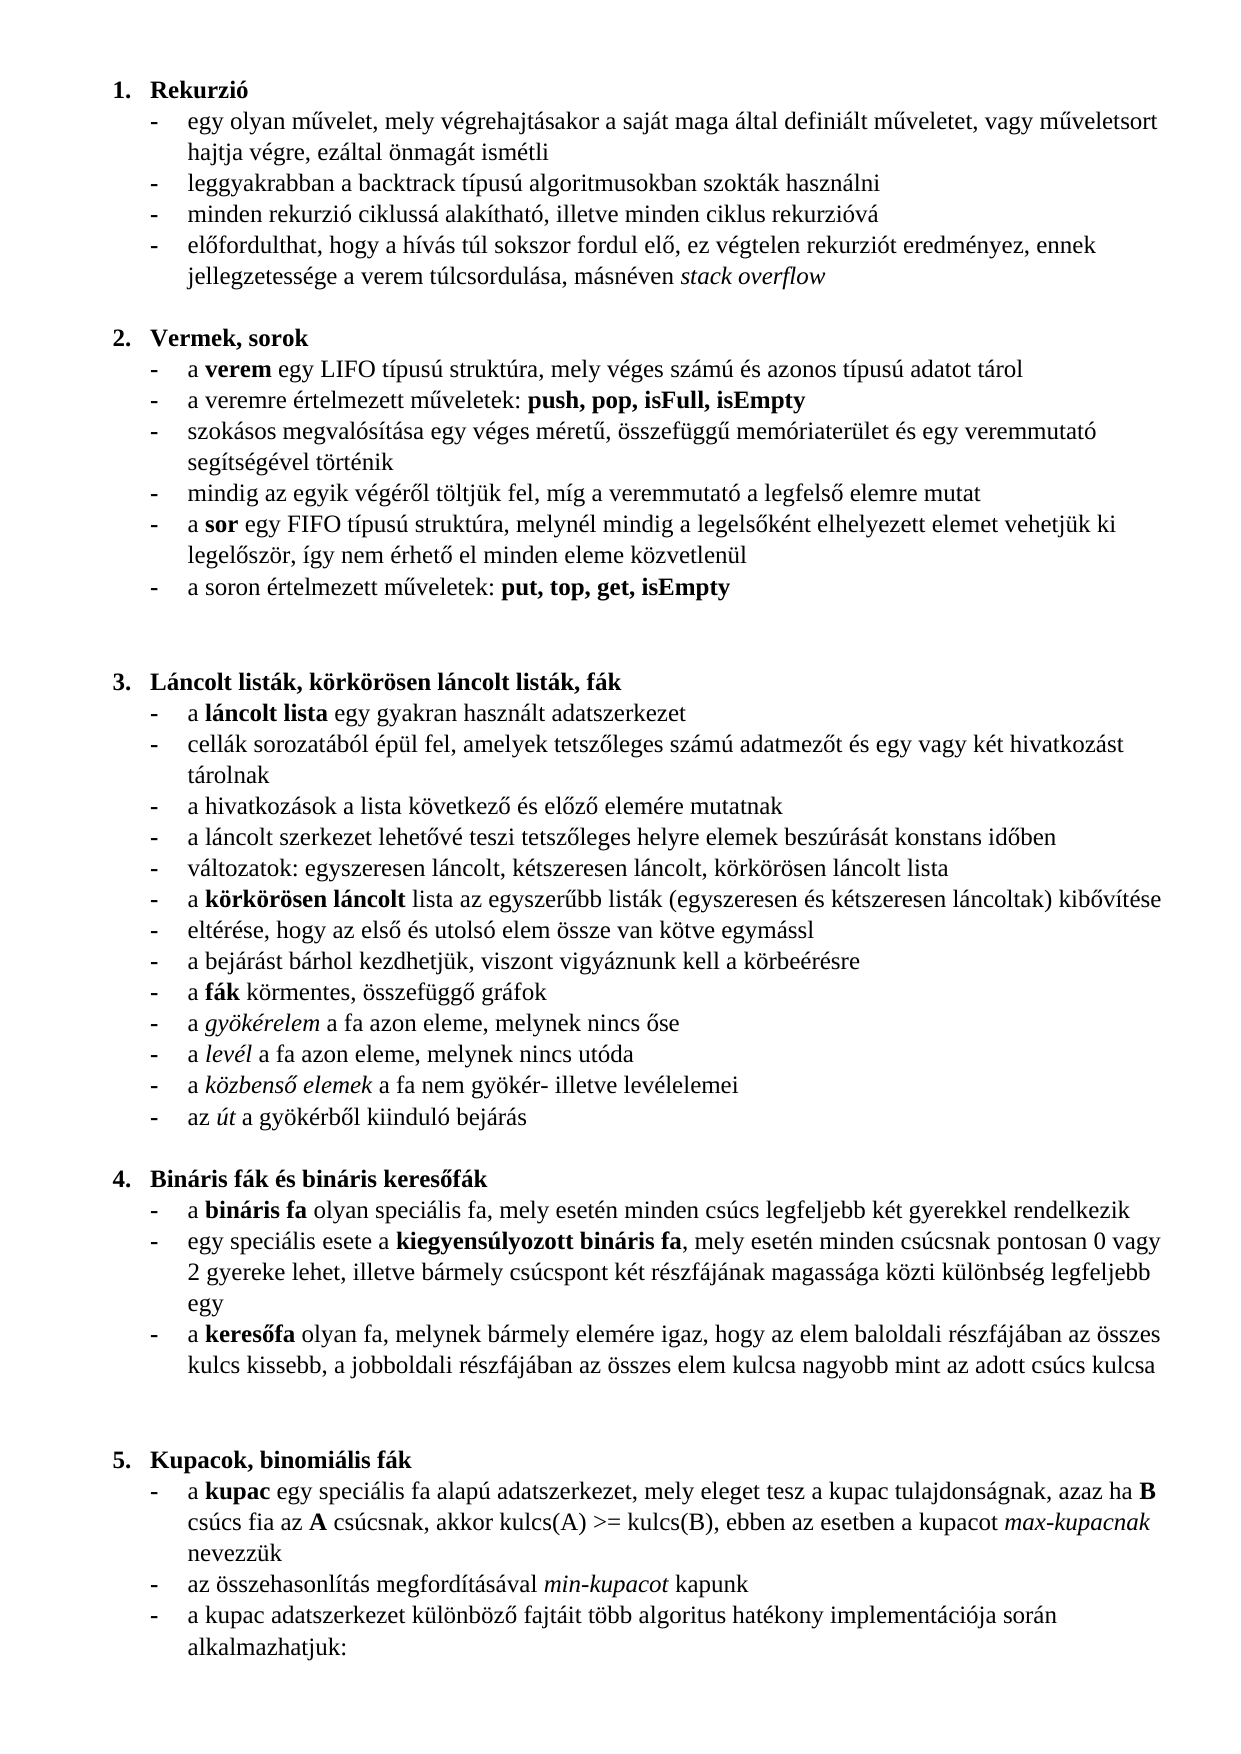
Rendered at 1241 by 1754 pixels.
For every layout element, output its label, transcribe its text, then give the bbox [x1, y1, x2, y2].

list szokásos megvalósítása egy véges méretű, összefüggű memóriaterület és egy veremmutató segítségével történik [150, 416, 1165, 476]
list egy speciális esete a kiegyensúlyozott bináris fa, mely esetén minden csúcsnak pontosan 0 vagy 2 gyereke lehet, illetve bármely csúcspont két részfájának magassága közti különbség legfeljebb egy [150, 1226, 1165, 1317]
list a hivatkozások a lista következő és előző elemére mutatnak [150, 791, 1165, 820]
list a bejárást bárhol kezdhetjük, viszont vigyáznunk kell a körbeérésre [150, 946, 1165, 975]
list leggyakrabban a backtrack típusú algoritmusokban szokták használni [150, 168, 1165, 197]
list az összehasonlítás megfordításával min-kupacot kapunk [150, 1569, 1165, 1598]
list mindig az egyik végéről töltjük fel, míg a veremmutató a legfelső elemre mutat [150, 478, 1165, 507]
list változatok: egyszeresen láncolt, kétszeresen láncolt, körkörösen láncolt lista [150, 853, 1165, 882]
list a bináris fa olyan speciális fa, mely esetén minden csúcs legfeljebb két gyerekkel rendelkezik [150, 1195, 1165, 1223]
list egy olyan művelet, mely végrehajtásakor a saját maga által definiált műveletet, vagy műveletsort hajtja végre, ezáltal önmagát ismétli [150, 106, 1165, 166]
list a verem egy LIFO típusú struktúra, mely véges számú és azonos típusú adatot tárol [150, 354, 1165, 383]
list eltérése, hogy az első és utolsó elem össze van kötve egymássl [150, 915, 1165, 944]
list minden rekurzió ciklussá alakítható, illetve minden ciklus rekurzióvá [150, 199, 1165, 228]
list a láncolt szerkezet lehetővé teszi tetszőleges helyre elemek beszúrását konstans időben [150, 822, 1165, 851]
list Bináris fák és bináris keresőfák [112, 1164, 1165, 1192]
list a soron értelmezett műveletek: put, top, get, isEmpty [150, 572, 1165, 600]
list a körkörösen láncolt lista az egyszerűbb listák (egyszeresen és kétszeresen láncoltak) kibővítése [150, 884, 1165, 913]
list a gyökérelem a fa azon eleme, melynek nincs őse [150, 1008, 1165, 1037]
list Láncolt listák, körkörösen láncolt listák, fák [112, 667, 1165, 696]
list a sor egy FIFO típusú struktúra, melynél mindig a legelsőként elhelyezett elemet vehetjük ki legelőször, így nem érhető el minden eleme közvetlenül [150, 509, 1165, 569]
list Kupacok, binomiális fák [112, 1445, 1165, 1474]
list Vermek, sorok [112, 323, 1165, 352]
list a keresőfa olyan fa, melynek bármely elemére igaz, hogy az elem baloldali részfájában az összes kulcs kissebb, a jobboldali részfájában az összes elem kulcsa nagyobb mint az adott csúcs kulcsa [150, 1319, 1165, 1379]
list a láncolt lista egy gyakran használt adatszerkezet [150, 698, 1165, 727]
list a veremre értelmezett műveletek: push, pop, isFull, isEmpty [150, 385, 1165, 414]
list Rekurzió [112, 75, 1165, 104]
list a fák körmentes, összefüggő gráfok [150, 977, 1165, 1006]
list a közbenső elemek a fa nem gyökér- illetve levélelemei [150, 1071, 1165, 1099]
list a kupac egy speciális fa alapú adatszerkezet, mely eleget tesz a kupac tulajdonságnak, azaz ha B csúcs fia az A csúcsnak, akkor kulcs(A) >= kulcs(B), ebben az esetben a kupacot max-kupacnak nevezzük [150, 1476, 1165, 1567]
list a kupac adatszerkezet különböző fajtáit több algoritus hatékony implementációja során alkalmazhatjuk: [150, 1601, 1165, 1660]
list az út a gyökérből kiinduló bejárás [150, 1102, 1165, 1130]
list cellák sorozatából épül fel, amelyek tetszőleges számú adatmezőt és egy vagy két hivatkozást tárolnak [150, 729, 1165, 789]
list a levél a fa azon eleme, melynek nincs utóda [150, 1039, 1165, 1068]
list előfordulthat, hogy a hívás túl sokszor fordul elő, ez végtelen rekurziót eredményez, ennek jellegzetessége a verem túlcsordulása, másnéven stack overflow [150, 230, 1165, 290]
